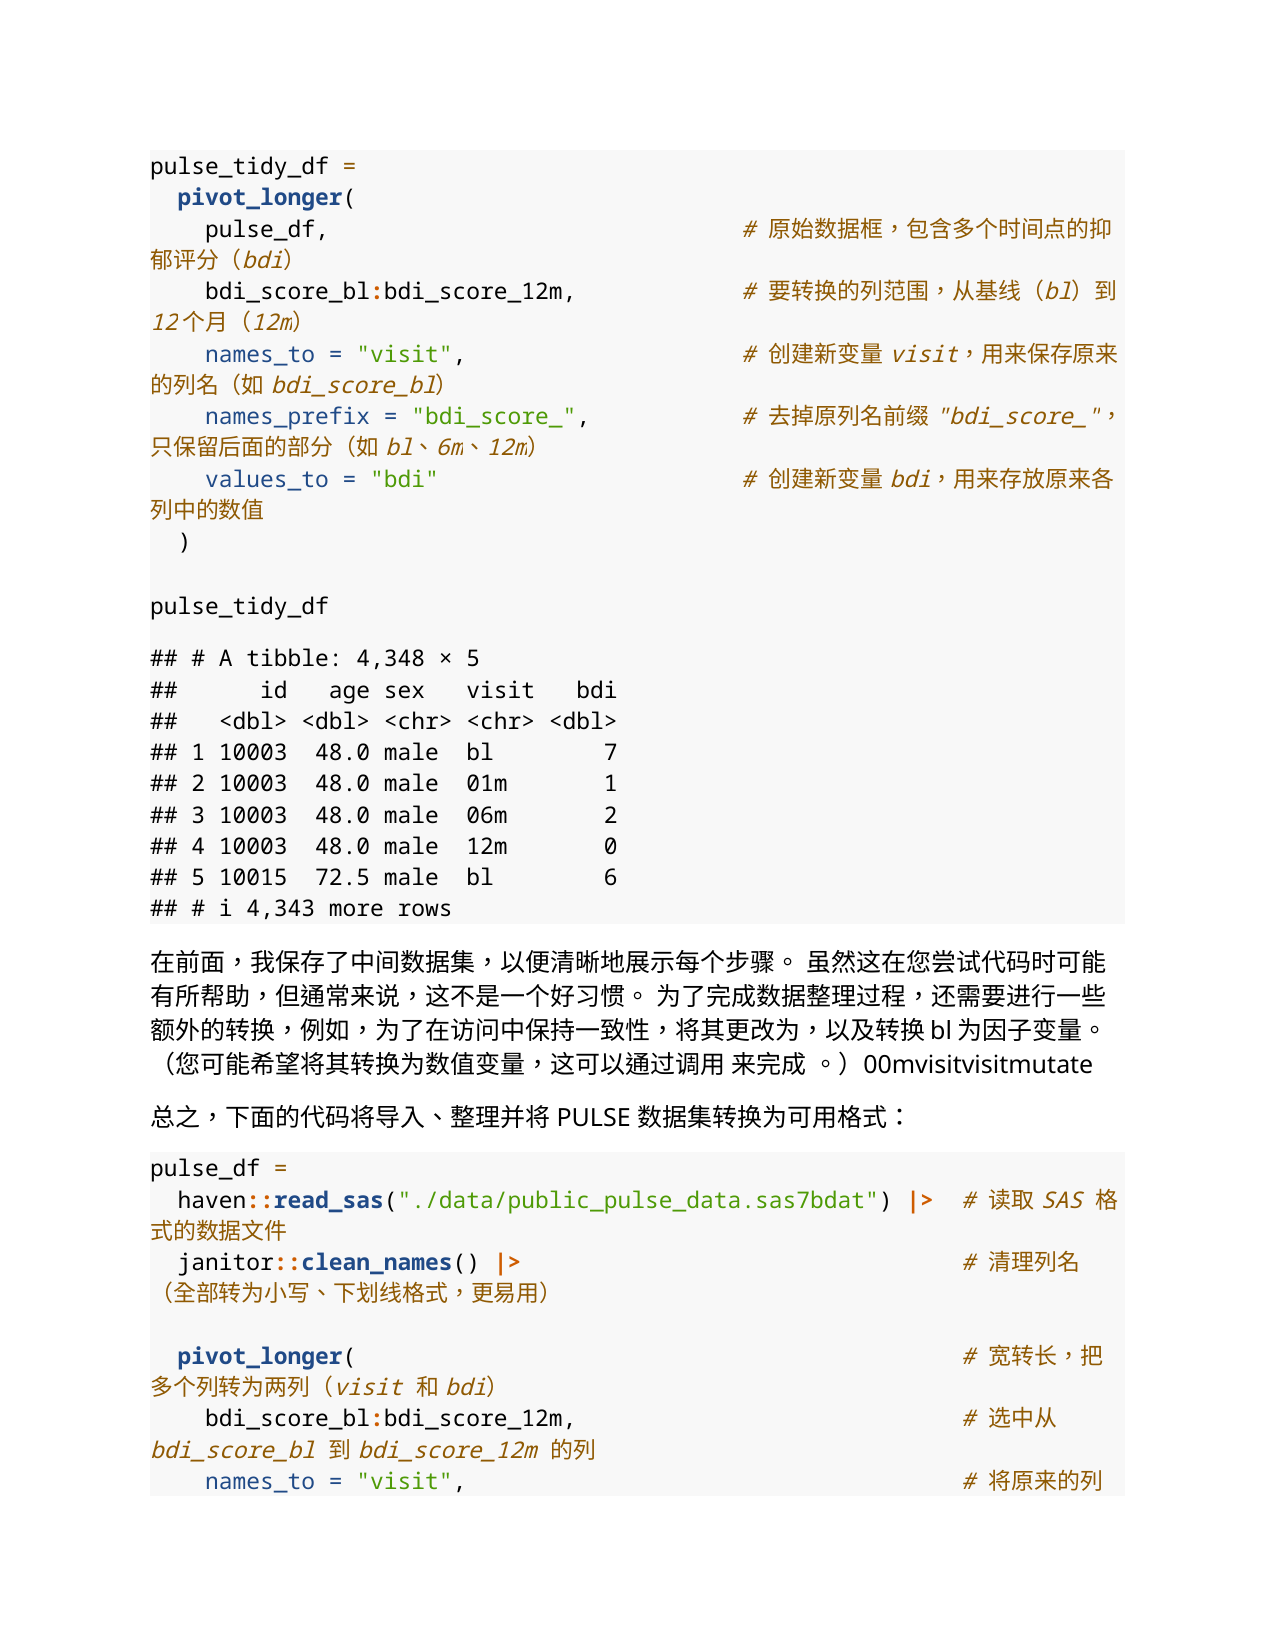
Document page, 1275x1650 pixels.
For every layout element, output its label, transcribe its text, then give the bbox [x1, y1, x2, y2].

text ## # A tibble: 4,348 × 5 ## id age sex visit bdi ## <dbl> <dbl> <chr> <chr> <dbl> ## 1 10003 48.0 male bl 7 ## 2 10003 48.0 male 01m 1 ## 3 10003 48.0 male 06m 2 ## 4 10003 48.0 male 12m 0 ## 5 10015 72.5 male bl 6 ## # ℹ 4,343 more rows [150, 642, 1125, 924]
text pulse_tidy_df = pivot_longer( pulse_df, # 原始数据框，包含多个时间点的抑郁评分（bdi） bdi_score_bl:bdi_score_12m, # 要转换的列范围，从基线（bl）到12个月（12m） names_to = "visit", # 创建新变量 visit，用来保存原来的列名（如 bdi_score_bl） names_prefix = "bdi_score_", # 去掉原列名前缀 "bdi_score_"，只保留后面的部分（如 bl、6m、12m） values_to = "bdi" # 创建新变量 bdi，用来存放原来各列中的数值 ) pulse_tidy_df [150, 150, 1125, 622]
text 总之，下面的代码将导入、整理并将 PULSE 数据集转换为可用格式： [150, 1099, 1125, 1133]
text 在前面，我保存了中间数据集，以便清晰地展示每个步骤。 虽然这在您尝试代码时可能有所帮助，但通常来说，这不是一个好习惯。 为了完成数据整理过程，还需要进行一些额外的转换，例如，为了在访问中保持一致性，将其更改为，以及转换bl为因子变量。 （您可能希望将其转换为数值变量，这可以通过调用 来完成 。）00mvisitvisitmutate [150, 944, 1125, 1081]
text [150, 1152, 1125, 1496]
